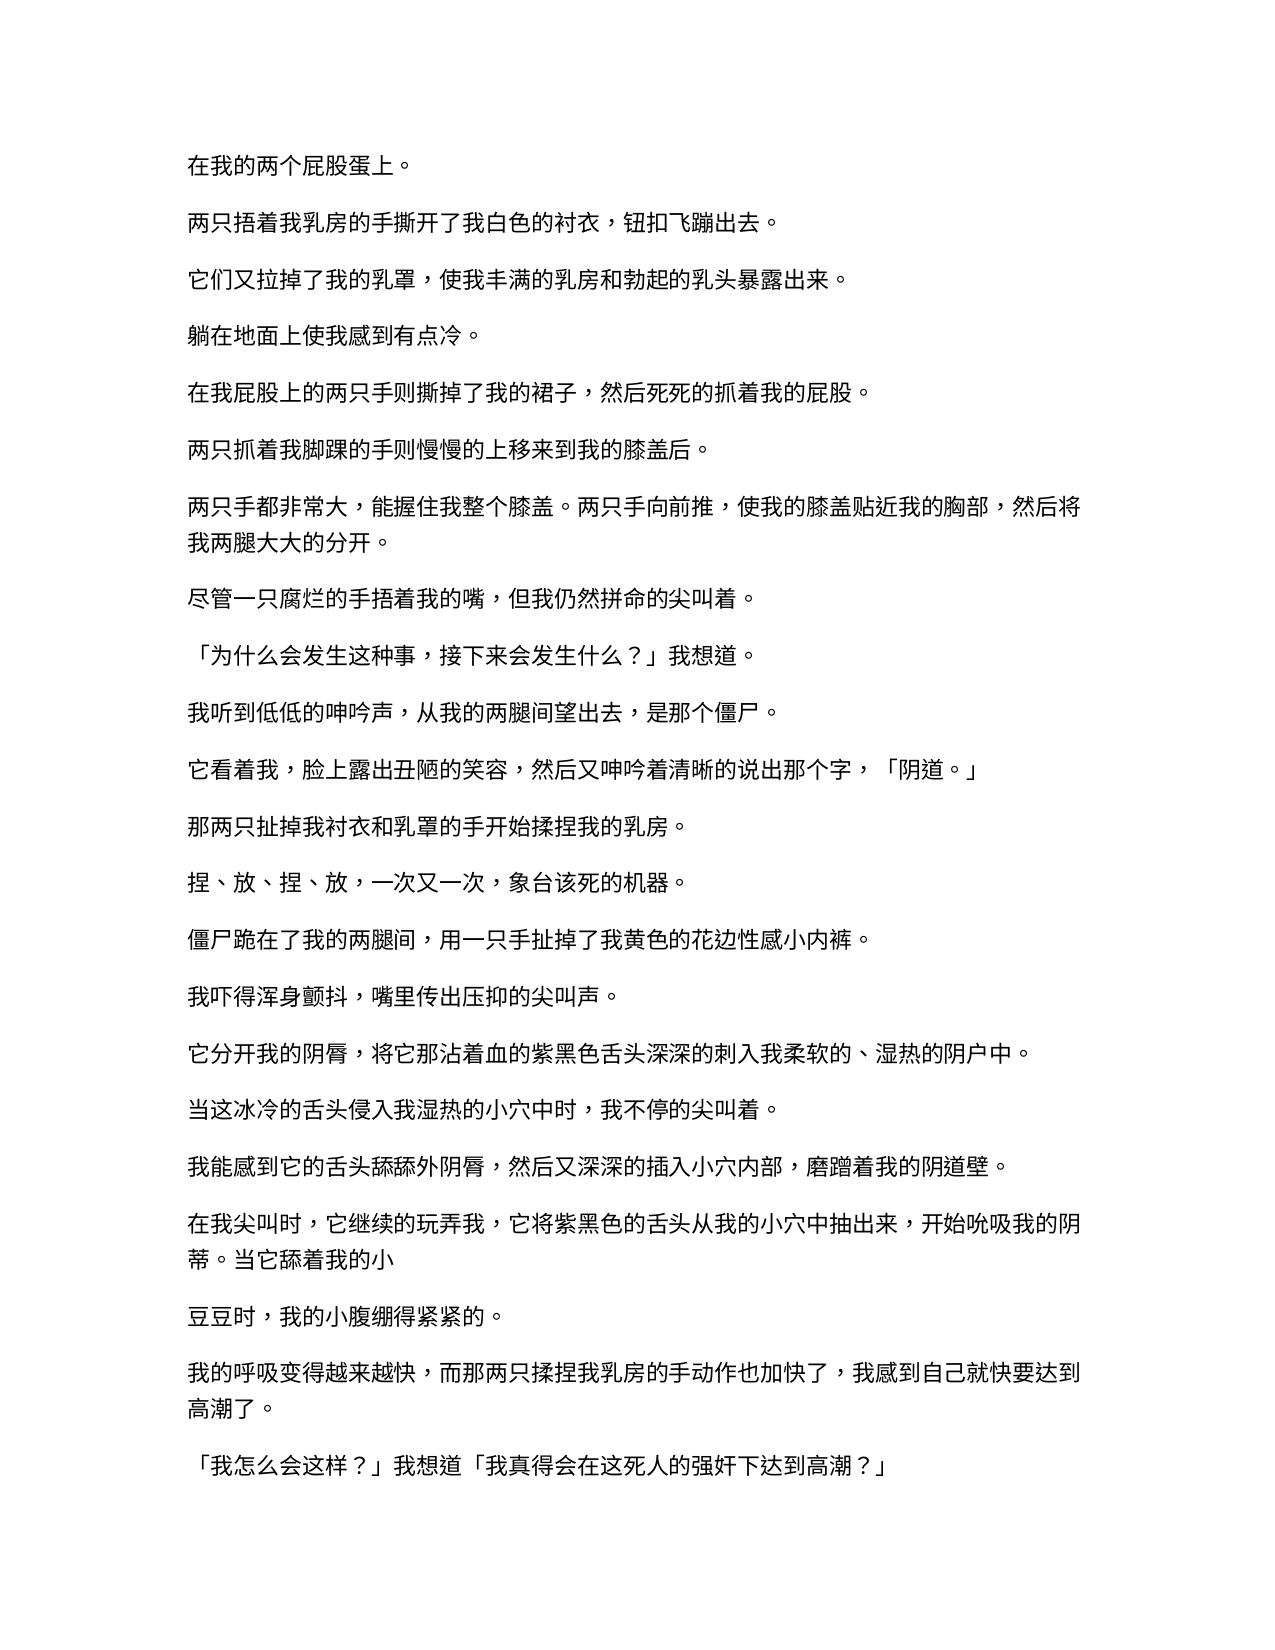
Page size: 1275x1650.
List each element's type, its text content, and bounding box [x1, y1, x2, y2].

text 它看着我，脸上露出丑陋的笑容，然后又呻吟着清晰的说出那个字，「阴道。」 [187, 754, 1087, 785]
text 在我屁股上的两只手则撕掉了我的裙子，然后死死的抓着我的屁股。 [187, 377, 1087, 408]
text 躺在地面上使我感到有点冷。 [187, 320, 1087, 352]
text 尽管一只腐烂的手捂着我的嘴，但我仍然拼命的尖叫着。 [187, 583, 1087, 614]
text 「我怎么会这样？」我想道「我真得会在这死人的强奸下达到高潮？」 [187, 1450, 1087, 1481]
text 僵尸跪在了我的两腿间，用一只手扯掉了我黄色的花边性感小内裤。 [187, 924, 1087, 955]
text 在我的两个屁股蛋上。 [187, 150, 1087, 181]
text 我的呼吸变得越来越快，而那两只揉捏我乳房的手动作也加快了，我感到自己就快要达到高潮了。 [187, 1357, 1087, 1424]
text 我听到低低的呻吟声，从我的两腿间望出去，是那个僵尸。 [187, 697, 1087, 728]
text 在我尖叫时，它继续的玩弄我，它将紫黑色的舌头从我的小穴中抽出来，开始吮吸我的阴蒂。当它舔着我的小 [187, 1208, 1087, 1275]
text 捏、放、捏、放，一次又一次，象台该死的机器。 [187, 867, 1087, 898]
text 我吓得浑身颤抖，嘴里传出压抑的尖叫声。 [187, 981, 1087, 1012]
text 它们又拉掉了我的乳罩，使我丰满的乳房和勃起的乳头暴露出来。 [187, 263, 1087, 295]
text 那两只扯掉我衬衣和乳罩的手开始揉捏我的乳房。 [187, 810, 1087, 842]
text 两只抓着我脚踝的手则慢慢的上移来到我的膝盖后。 [187, 434, 1087, 465]
text 我能感到它的舌头舔舔外阴脣，然后又深深的插入小穴内部，磨蹭着我的阴道壁。 [187, 1151, 1087, 1182]
text 「为什么会发生这种事，接下来会发生什么？」我想道。 [187, 640, 1087, 671]
text 两只捂着我乳房的手撕开了我白色的衬衣，钮扣飞蹦出去。 [187, 207, 1087, 238]
text 豆豆时，我的小腹绷得紧紧的。 [187, 1301, 1087, 1332]
text 两只手都非常大，能握住我整个膝盖。两只手向前推，使我的膝盖贴近我的胸部，然后将我两腿大大的分开。 [187, 491, 1087, 558]
text 当这冰冷的舌头侵入我湿热的小穴中时，我不停的尖叫着。 [187, 1094, 1087, 1126]
text 它分开我的阴脣，将它那沾着血的紫黑色舌头深深的刺入我柔软的、湿热的阴户中。 [187, 1037, 1087, 1069]
